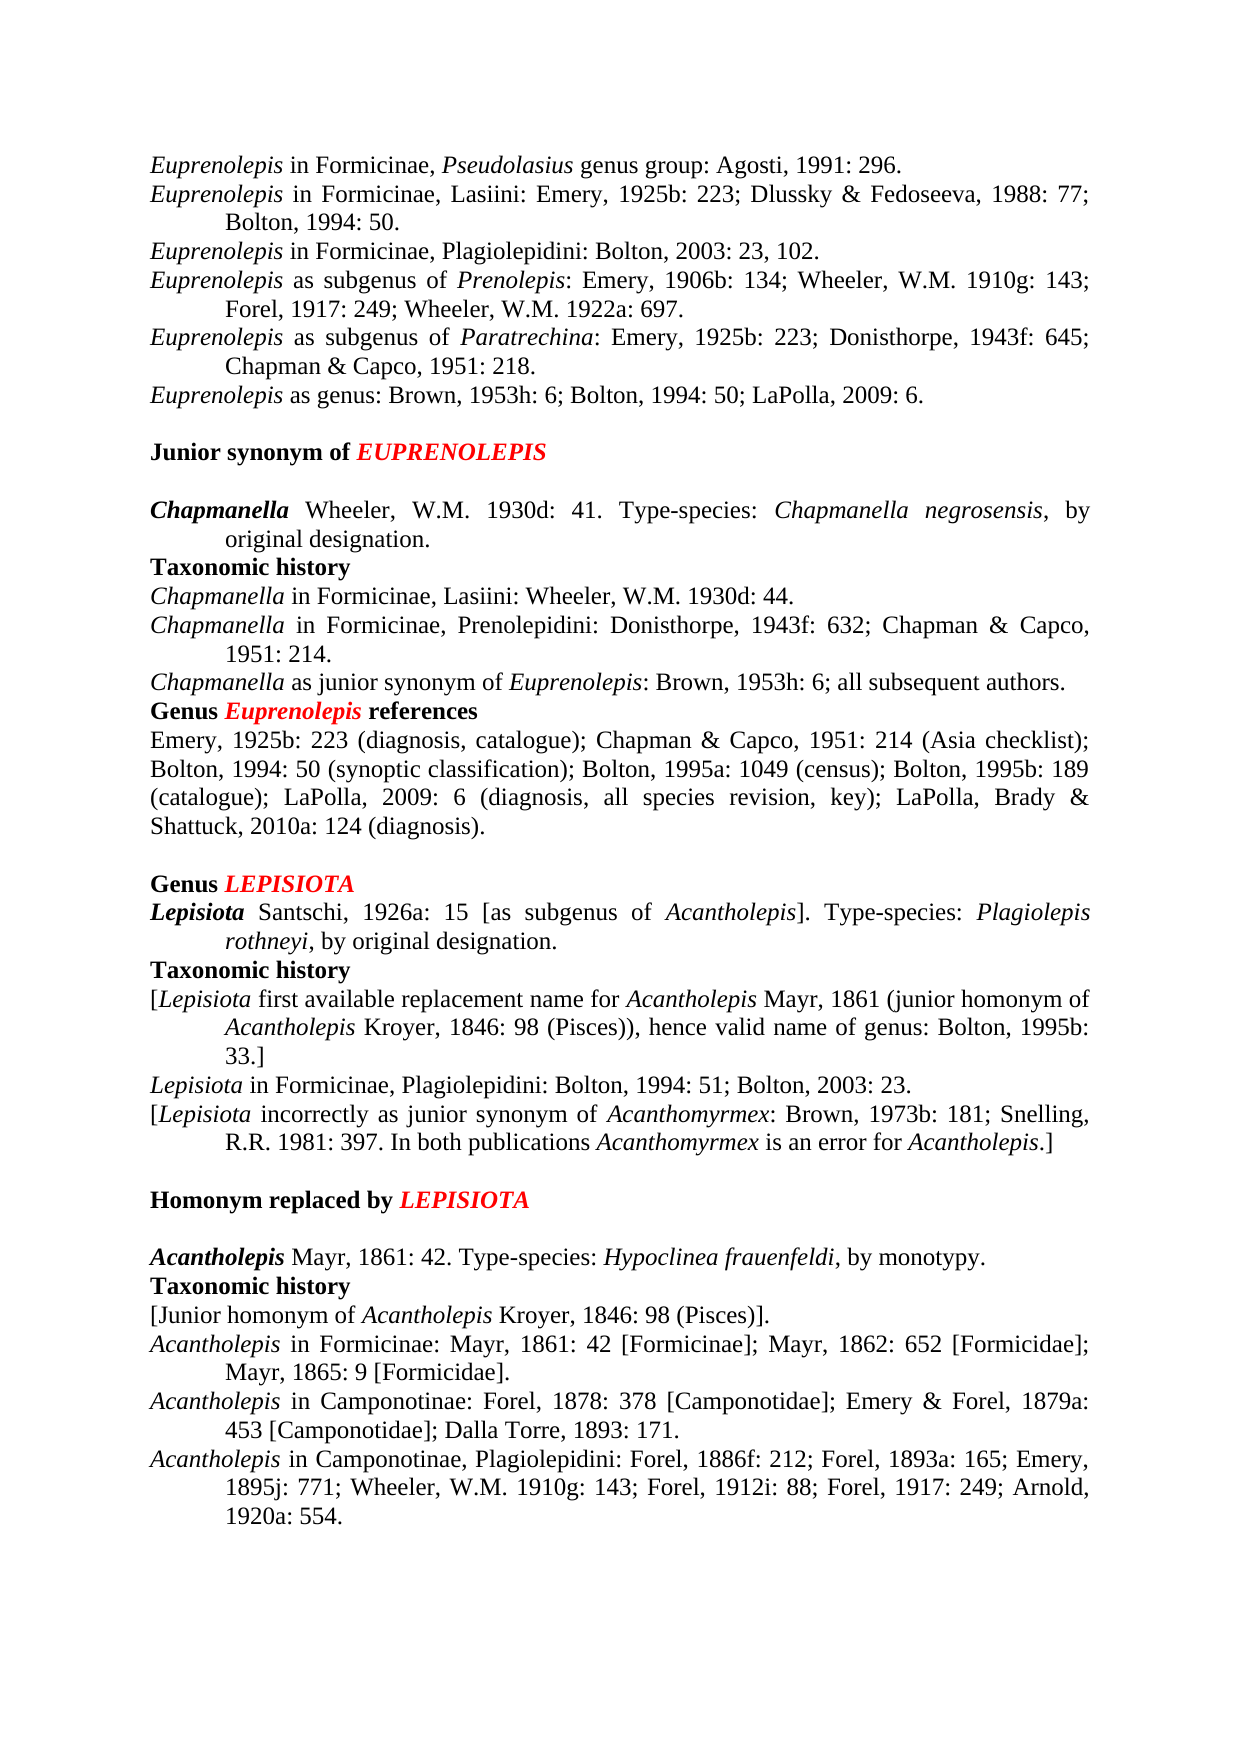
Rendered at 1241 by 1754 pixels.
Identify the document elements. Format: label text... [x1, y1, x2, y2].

text Homonym replaced by LEPISIOTA [150, 1185, 1090, 1214]
text [Lepisiota first available replacement name for Acantholepis Mayr, 1861 (junior homonym of Acantholepis Kroyer, 1846: 98 (Pisces)), hence valid name of genus: Bolton, 1995b: 33.] [150, 984, 1090, 1070]
text Lepisiota in Formicinae, Plagiolepidini: Bolton, 1994: 51; Bolton, 2003: 23. [150, 1070, 1090, 1099]
text [Lepisiota incorrectly as junior synonym of Acanthomyrmex: Brown, 1973b: 181; Snelling, R.R. 1981: 397. In both publications Acanthomyrmex is an error for Acantholepis.] [150, 1099, 1090, 1156]
text Chapmanella in Formicinae, Lasiini: Wheeler, W.M. 1930d: 44. [150, 581, 1090, 610]
text Genus LEPISIOTA [150, 869, 1090, 897]
text Emery, 1925b: 223 (diagnosis, catalogue); Chapman & Capco, 1951: 214 (Asia checklist); Bolton, 1994: 50 (synoptic classification); Bolton, 1995a: 1049 (census); Bolton, 1995b: 189 (catalogue); LaPolla, 2009: 6 (diagnosis, all species revision, key); LaPolla, Brady & Shattuck, 2010a: 124 (diagnosis). [150, 725, 1090, 840]
text Genus Euprenolepis references [150, 696, 1090, 725]
text Euprenolepis as genus: Brown, 1953h: 6; Bolton, 1994: 50; LaPolla, 2009: 6. [150, 380, 1090, 409]
text Taxonomic history [150, 552, 1090, 581]
text Chapmanella in Formicinae, Prenolepidini: Donisthorpe, 1943f: 632; Chapman & Capco, 1951: 214. [150, 610, 1090, 667]
text Taxonomic history [150, 955, 1090, 984]
text Euprenolepis in Formicinae, Pseudolasius genus group: Agosti, 1991: 296. [150, 150, 1090, 179]
text [Junior homonym of Acantholepis Kroyer, 1846: 98 (Pisces)]. [150, 1300, 1090, 1329]
text Lepisiota Santschi, 1926a: 15 [as subgenus of Acantholepis]. Type-species: Plagiolepis rothneyi, by original designation. [150, 897, 1090, 955]
text Chapmanella Wheeler, W.M. 1930d: 41. Type-species: Chapmanella negrosensis, by original designation. [150, 495, 1090, 552]
text Taxonomic history [150, 1271, 1090, 1300]
text Junior synonym of EUPRENOLEPIS [150, 437, 1090, 466]
text Euprenolepis as subgenus of Prenolepis: Emery, 1906b: 134; Wheeler, W.M. 1910g: 143; Forel, 1917: 249; Wheeler, W.M. 1922a: 697. [150, 265, 1090, 322]
text Acantholepis in Camponotinae: Forel, 1878: 378 [Camponotidae]; Emery & Forel, 1879a: 453 [Camponotidae]; Dalla Torre, 1893: 171. [150, 1386, 1090, 1444]
text Euprenolepis as subgenus of Paratrechina: Emery, 1925b: 223; Donisthorpe, 1943f: 645; Chapman & Capco, 1951: 218. [150, 322, 1090, 380]
text Acantholepis in Camponotinae, Plagiolepidini: Forel, 1886f: 212; Forel, 1893a: 165; Emery, 1895j: 771; Wheeler, W.M. 1910g: 143; Forel, 1912i: 88; Forel, 1917: 249; Arnold, 1920a: 554. [150, 1444, 1090, 1530]
text Chapmanella as junior synonym of Euprenolepis: Brown, 1953h: 6; all subsequent authors. [150, 667, 1090, 696]
text Acantholepis in Formicinae: Mayr, 1861: 42 [Formicinae]; Mayr, 1862: 652 [Formicidae]; Mayr, 1865: 9 [Formicidae]. [150, 1329, 1090, 1386]
text Euprenolepis in Formicinae, Lasiini: Emery, 1925b: 223; Dlussky & Fedoseeva, 1988: 77; Bolton, 1994: 50. [150, 179, 1090, 236]
text Acantholepis Mayr, 1861: 42. Type-species: Hypoclinea frauenfeldi, by monotypy. [150, 1242, 1090, 1271]
text Euprenolepis in Formicinae, Plagiolepidini: Bolton, 2003: 23, 102. [150, 236, 1090, 265]
